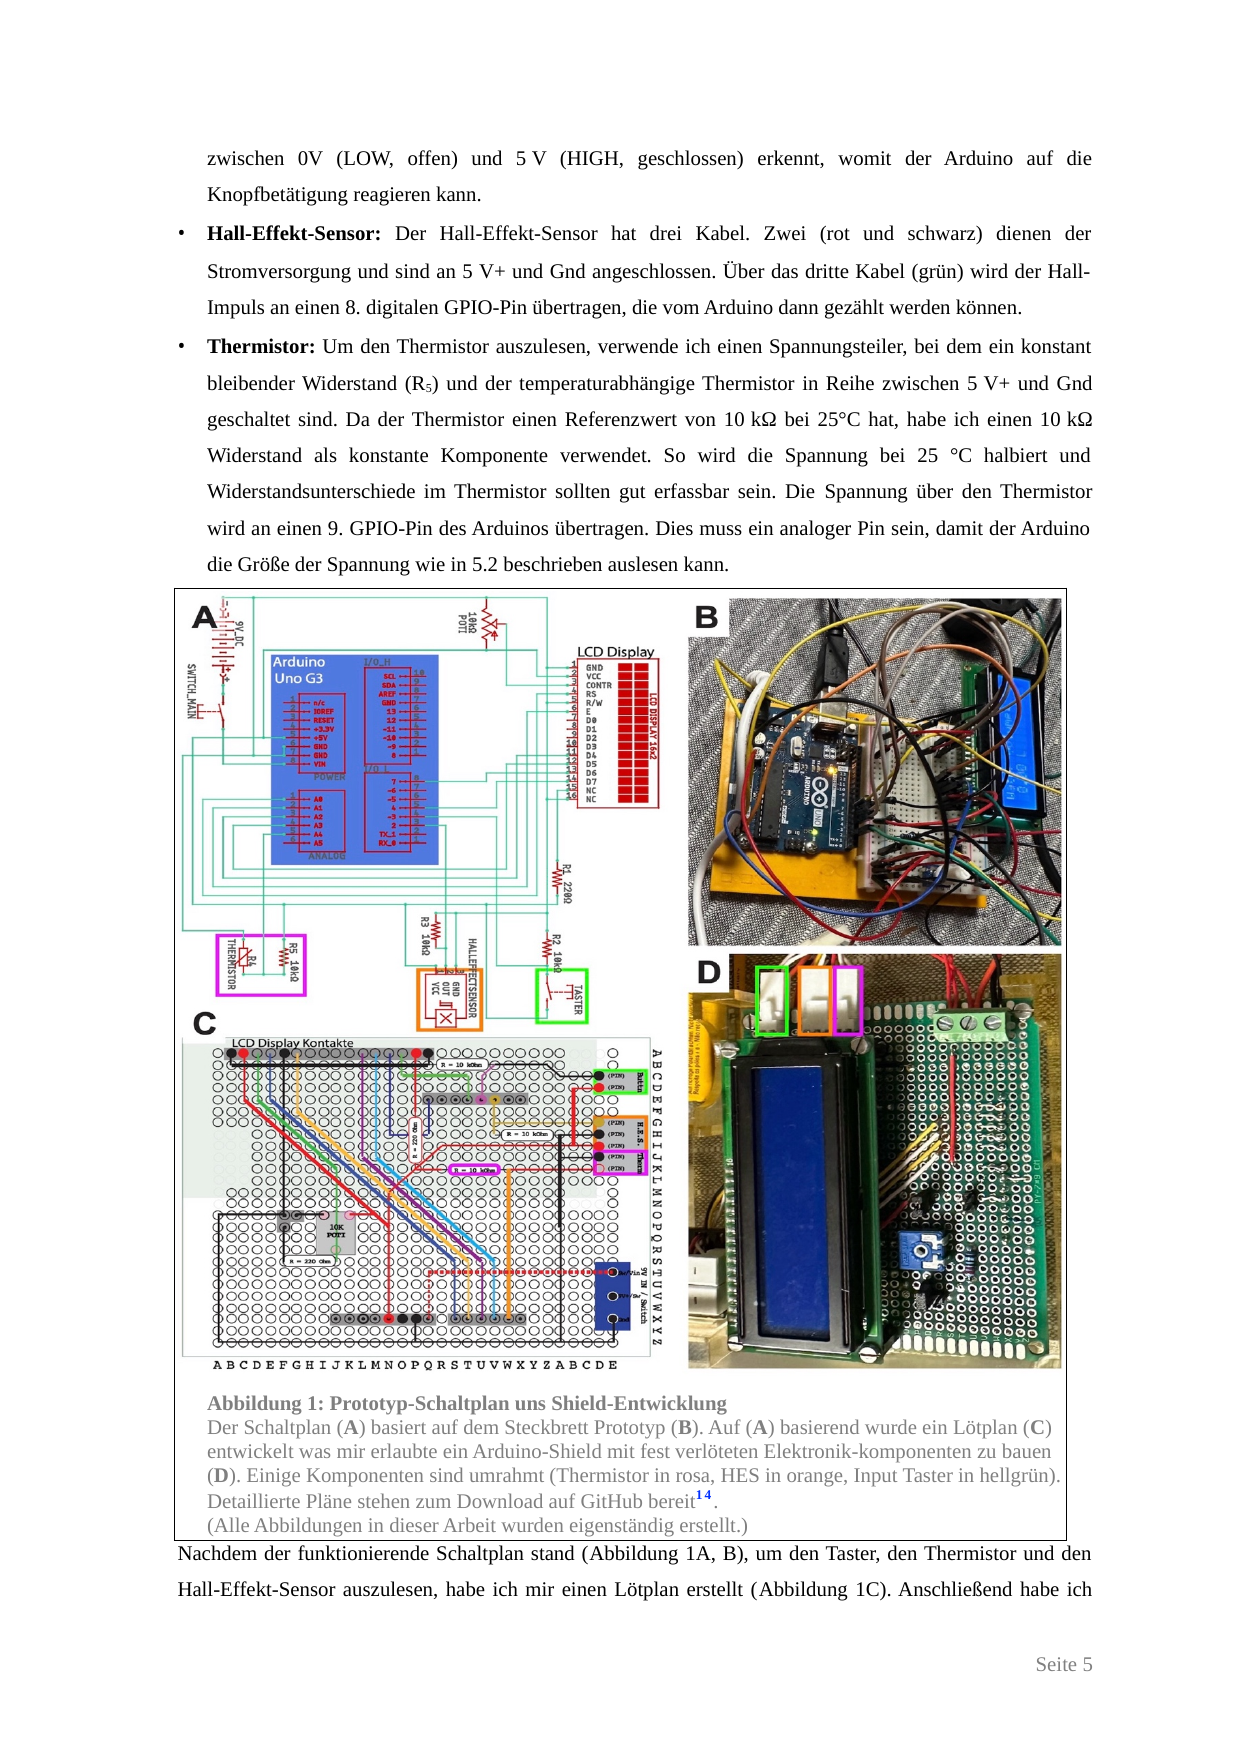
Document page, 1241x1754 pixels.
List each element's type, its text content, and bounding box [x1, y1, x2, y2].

table_header Abbildung 1: Prototyp-Schaltplan uns Shield-Entwicklung Der Schaltplan (A) basiert auf dem Steckbrett Prototyp (B). Auf (A) basierend wurde ein Lötplan (C) entwickelt was mir erlaubte ein Arduino-Shield mit fest verlöteten Elektronik-komponenten zu bauen (D). Einige Komponenten sind umrahmt (Thermistor in rosa, HES in orange, Input Taster in hellgrün). Detaillierte Pläne stehen zum Download auf GitHub bereit. (Alle Abbildungen in dieser Arbeit wurden eigenständig erstellt.) [175, 589, 1066, 1540]
picture [177, 591, 1063, 1376]
list Thermistor: Um den Thermistor auszulesen, verwende ich einen Spannungsteiler, bei dem ein konstant bleibender Widerstand (R5) und der temperaturabhängige Thermistor in Reihe zwischen 5 V+ und Gnd geschaltet sind. Da der Thermistor einen Referenzwert von 10 kΩ bei 25°C hat, habe ich einen 10 kΩ Widerstand als konstante Komponente verwendet. So wird die Spannung bei 25 °C halbiert und Widerstandsunterschiede im Thermistor sollten gut erfassbar sein. Die Spannung über den Thermistor wird an einen 9. GPIO-Pin des Arduinos übertragen. Dies muss ein analoger Pin sein, damit der Arduino die Größe der Spannung wie in 5.2 beschrieben auslesen kann. [177, 331, 1092, 576]
list Hall-Effekt-Sensor: Der Hall-Effekt-Sensor hat drei Kabel. Zwei (rot und schwarz) dienen der Stromversorgung und sind an 5 V+ und Gnd angeschlossen. Über das dritte Kabel (grün) wird der Hall-Impuls an einen 8. digitalen GPIO-Pin übertragen, die vom Arduino dann gezählt werden können. [177, 218, 1092, 319]
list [177, 146, 1092, 206]
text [177, 1541, 1092, 1601]
